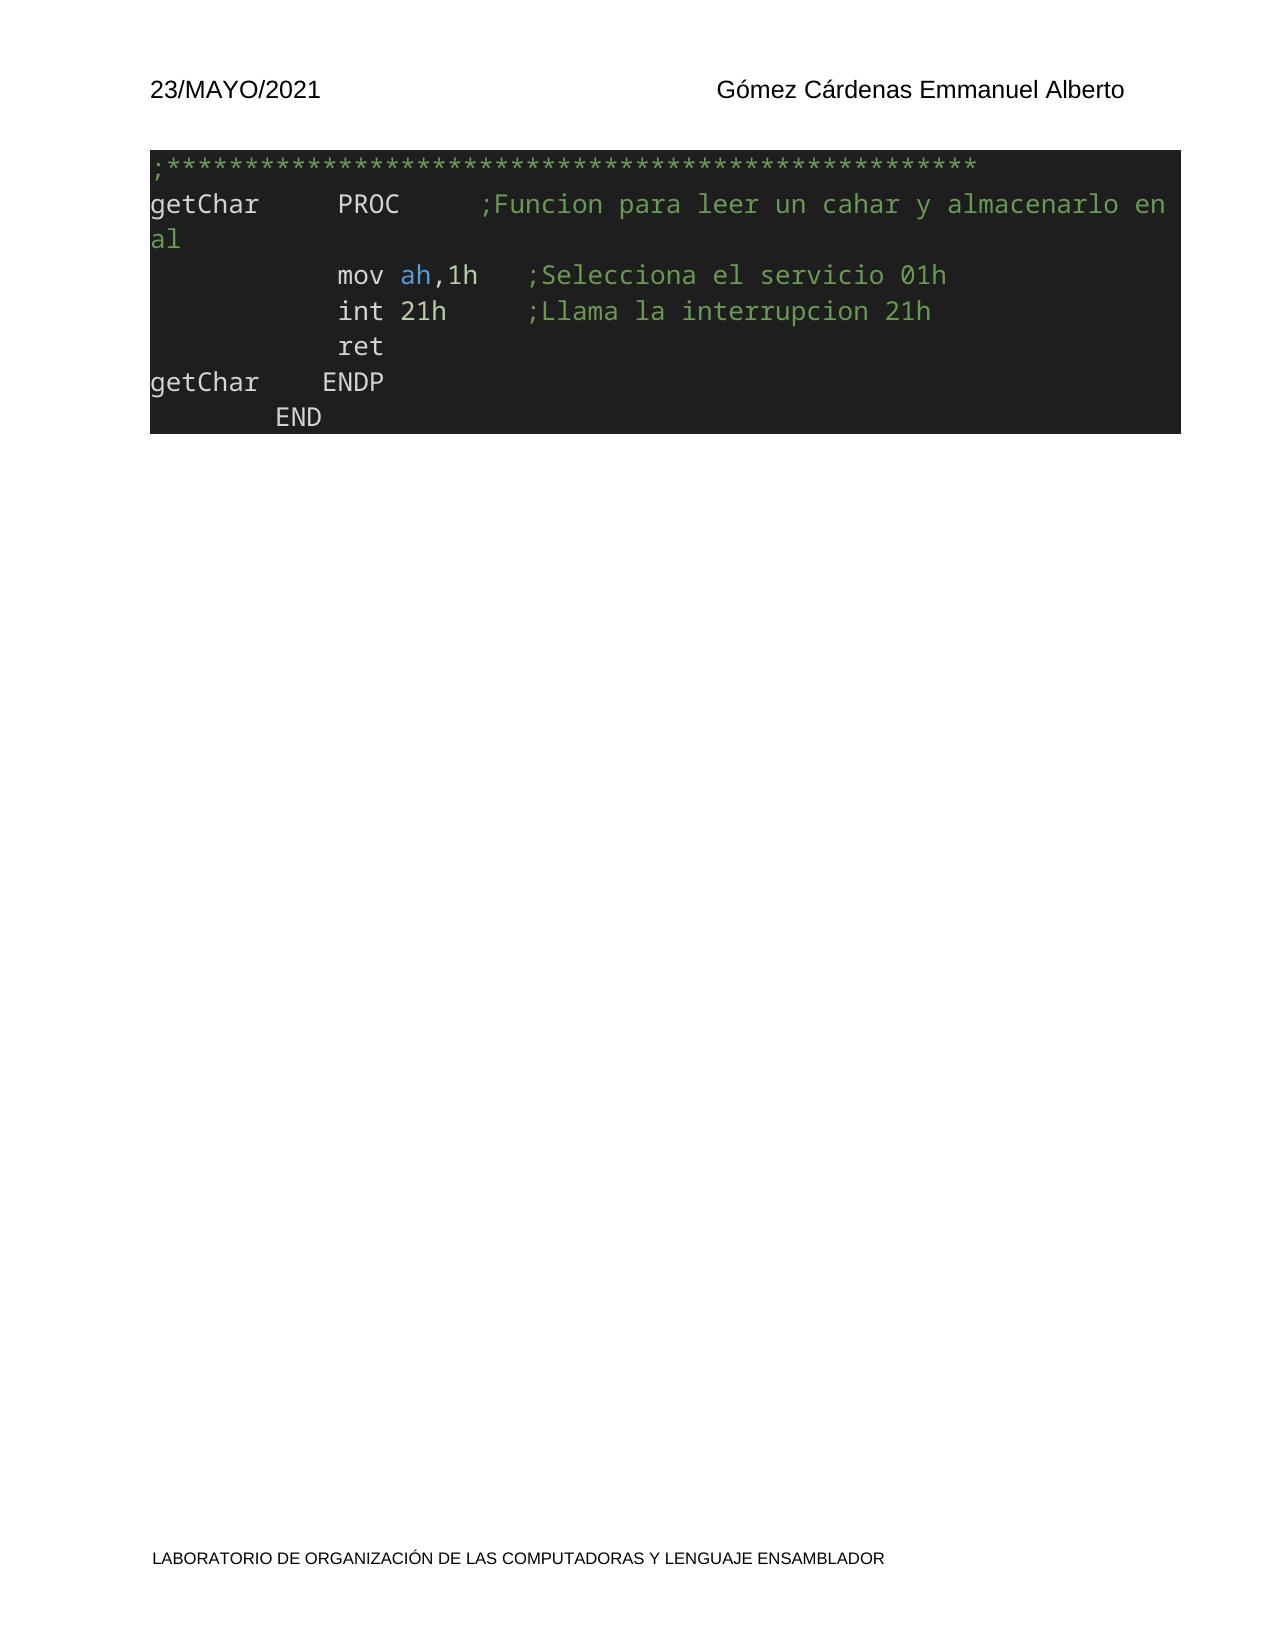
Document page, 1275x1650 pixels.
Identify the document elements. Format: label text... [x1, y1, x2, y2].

text mov ah,1h ;Selecciona el servicio 01h [150, 257, 1181, 292]
text END [150, 399, 1181, 434]
text int 21h ;Llama la interrupcion 21h [150, 292, 1181, 328]
text ret [150, 328, 1181, 363]
text getChar ENDP [150, 363, 1181, 399]
text getChar PROC ;Funcion para leer un cahar y almacenarlo en al [150, 186, 1181, 257]
text ;**************************************************** [150, 150, 1181, 186]
